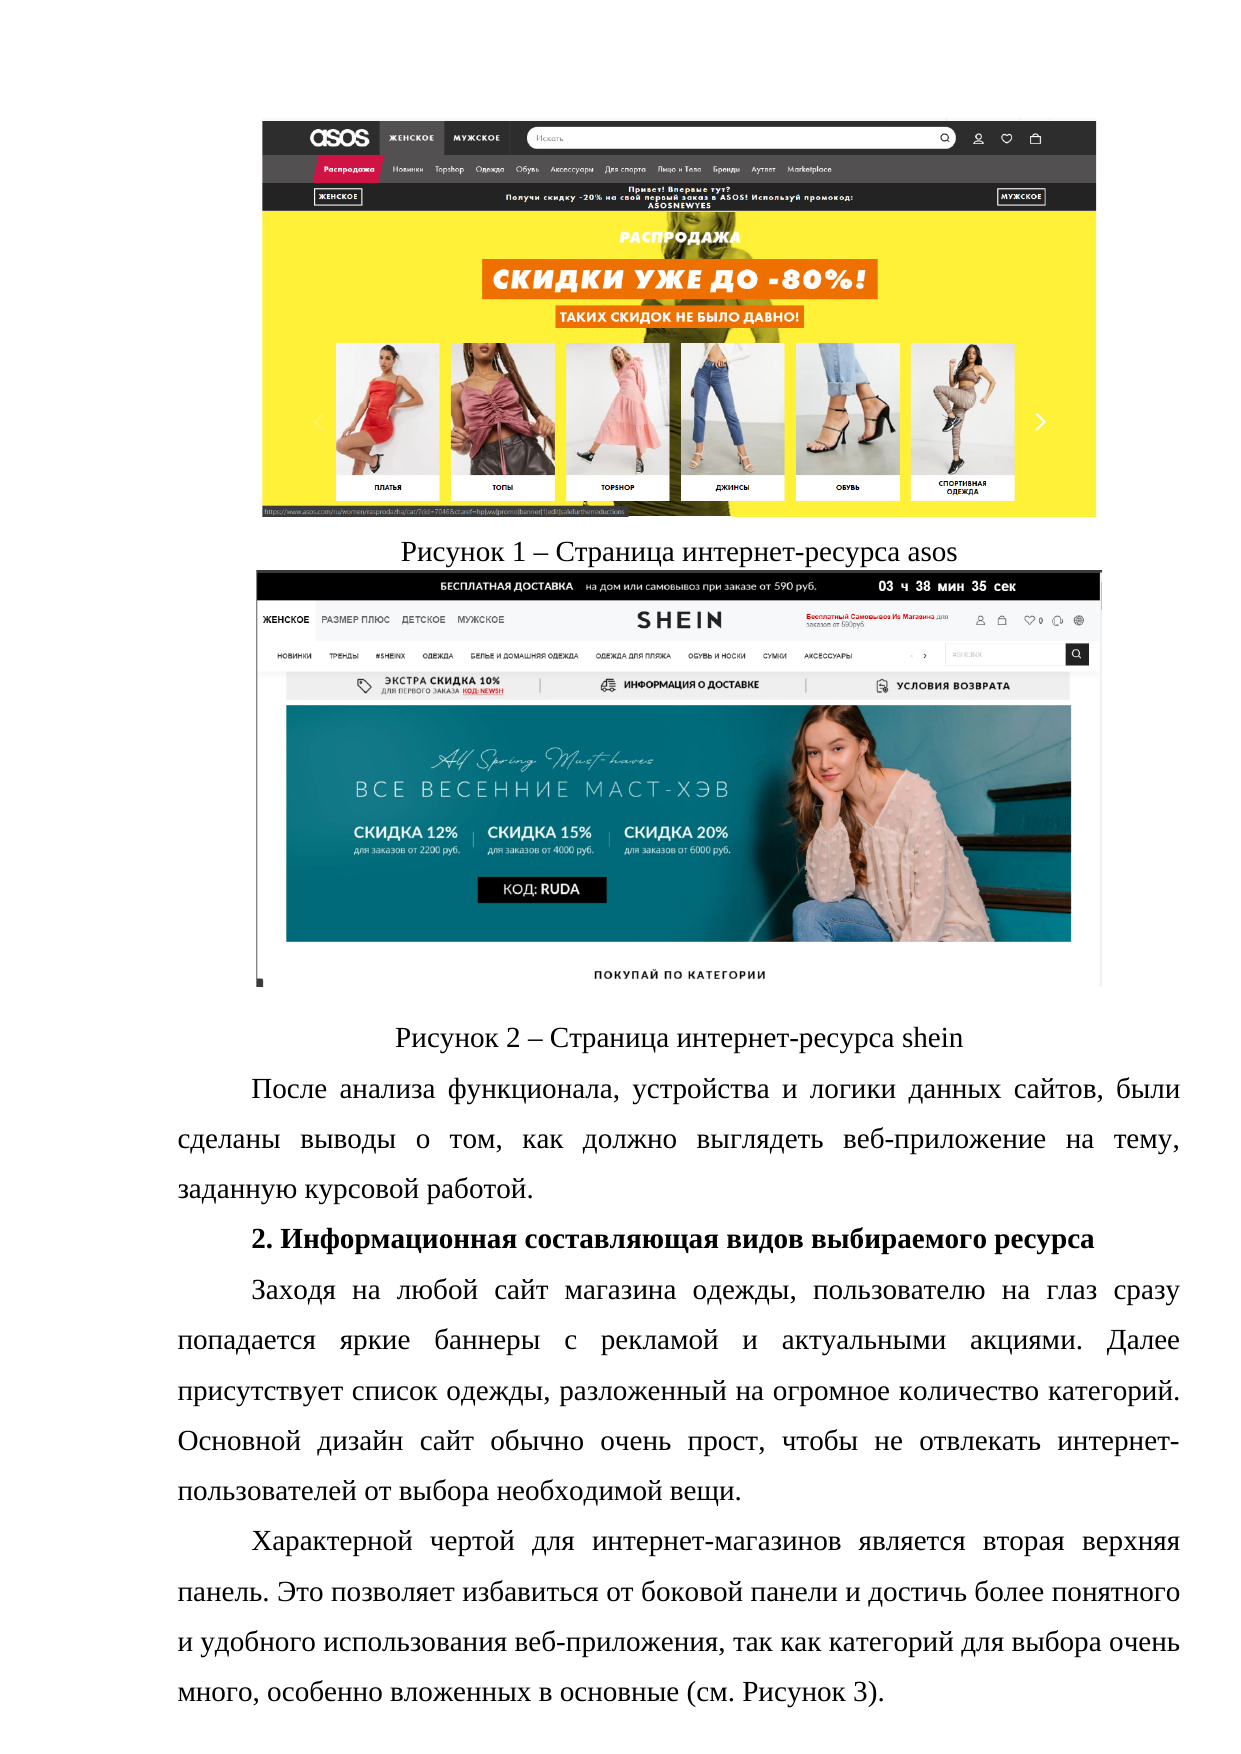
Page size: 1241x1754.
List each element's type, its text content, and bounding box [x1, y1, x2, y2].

text Характерной чертой для интернет-магазинов является вторая верхняя панель. Это позволяет избавиться от боковой панели и достичь более понятного и удобного использования веб-приложения, так как категорий для выбора очень много, особенно вложенных в основные (см. Рисунок 3). [177, 1523, 1181, 1708]
list Информационная составляющая видов выбираемого ресурса [177, 1222, 1181, 1255]
text После анализа функционала, устройства и логики данных сайтов, были сделаны выводы о том, как должно выглядеть веб-приложение на тему, заданную курсовой работой. [177, 1071, 1181, 1205]
text Заходя на любой сайт магазина одежды, пользователю на глаз сразу попадается яркие баннеры с рекламой и актуальными акциями. Далее присутствует список одежды, разложенный на огромное количество категорий. Основной дизайн сайт обычно очень прост, чтобы не отвлекать интернет-пользователей от выбора необходимой вещи. [177, 1272, 1181, 1507]
picture [256, 570, 1102, 987]
picture [262, 118, 1097, 517]
